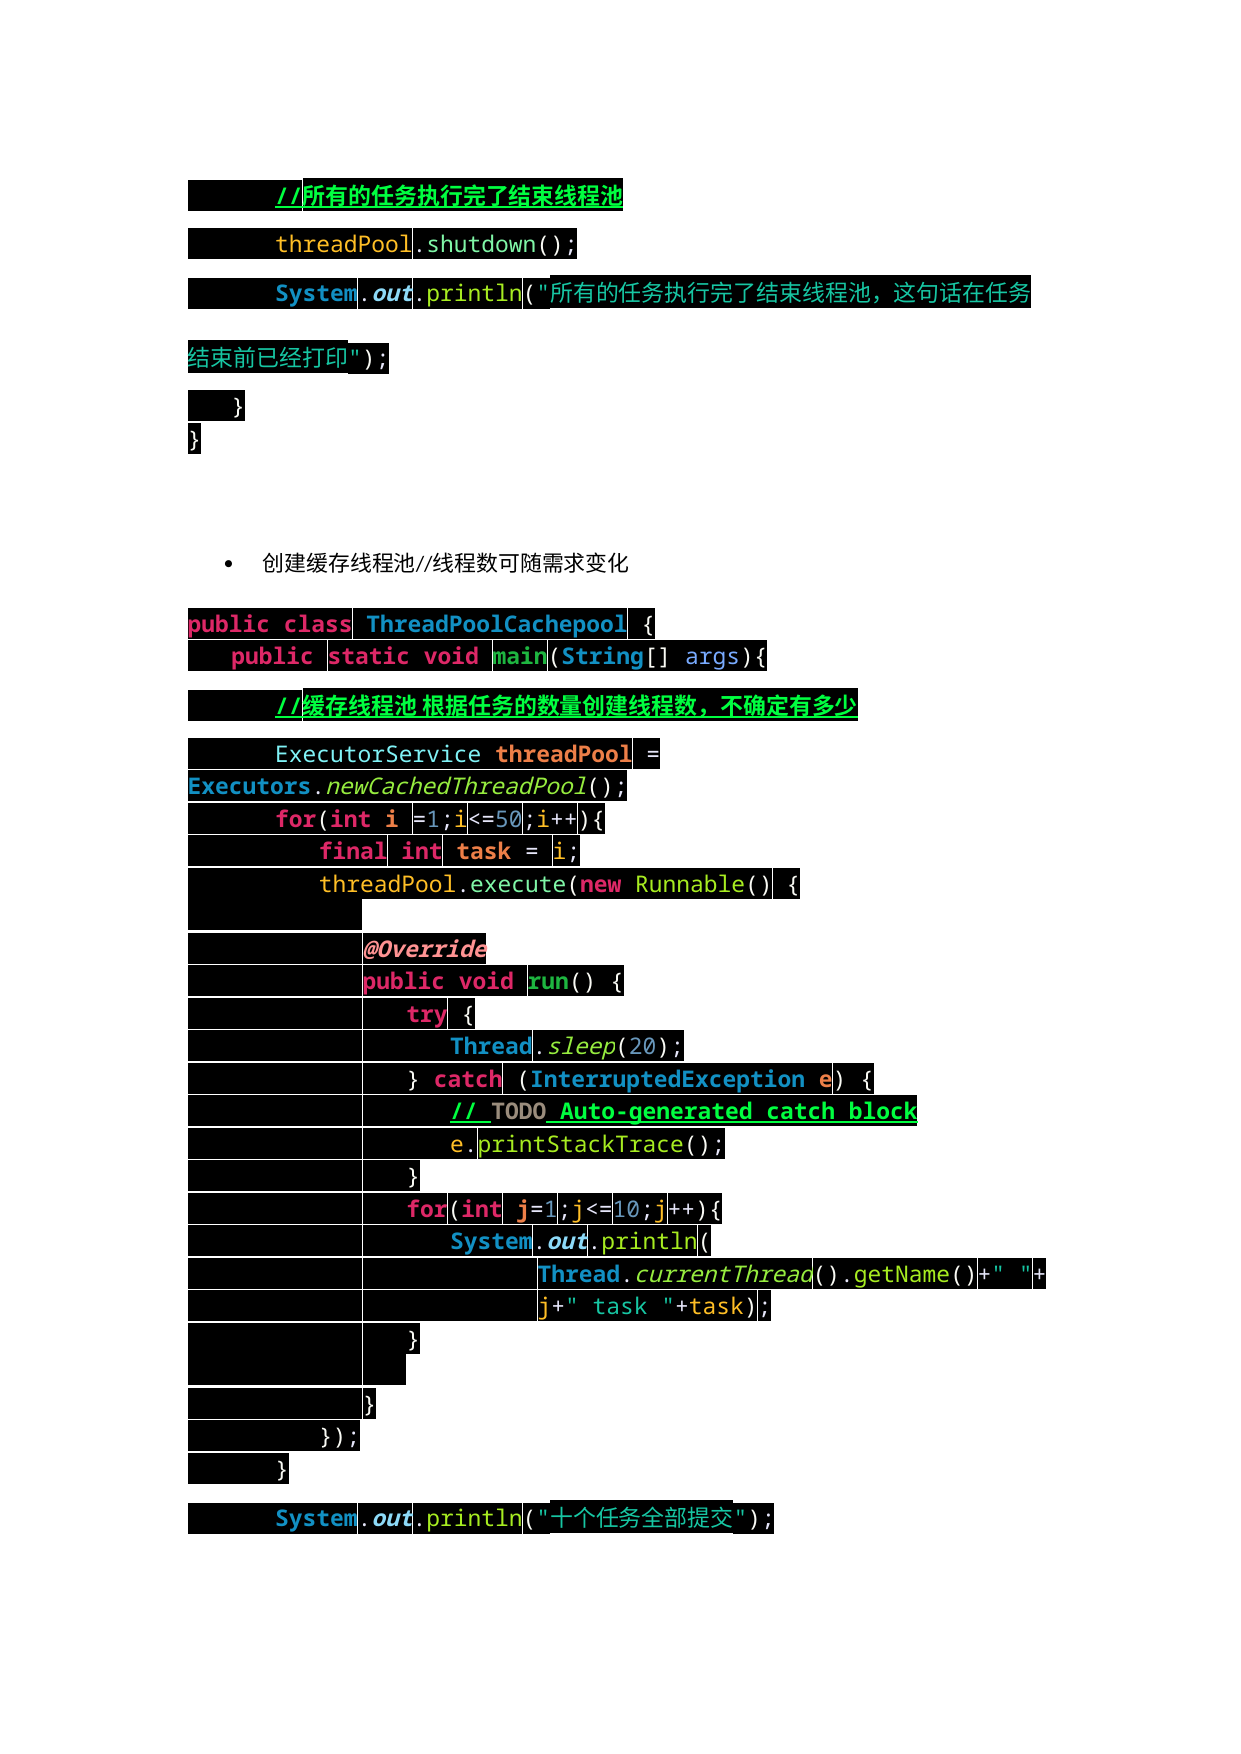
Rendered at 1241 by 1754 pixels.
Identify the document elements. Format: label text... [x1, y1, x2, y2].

text @Override [187, 932, 1053, 964]
text public void run() { [187, 964, 1053, 997]
text ExecutorService threadPool = Executors.newCachedThreadPool(); [187, 737, 1053, 802]
text for(int j=1;j<=10;j++){ [187, 1192, 1053, 1224]
list 创建缓存线程池//线程数可随需求变化 [225, 545, 1053, 578]
text Thread.sleep(20); [187, 1029, 1053, 1062]
text // TODO Auto-generated catch block [187, 1094, 1053, 1127]
text System.out.println( [187, 1224, 1053, 1257]
text System.out.println("十个任务全部提交"); [187, 1484, 1053, 1549]
text } [187, 422, 1053, 454]
text j+" task "+task); [187, 1289, 1053, 1322]
text Thread.currentThread().getName()+" "+ [187, 1257, 1053, 1289]
text public static void main(String[] args){ [187, 639, 1053, 672]
text } [187, 1159, 1053, 1192]
text try { [187, 997, 1053, 1029]
text } [187, 1452, 1053, 1484]
text } catch (InterruptedException e) { [187, 1062, 1053, 1094]
text System.out.println("所有的任务执行完了结束线程池，这句话在任务结束前已经打印"); [187, 259, 1053, 389]
text final int task = i; [187, 834, 1053, 867]
text //所有的任务执行完了结束线程池 [187, 162, 1053, 227]
text public class ThreadPoolCachepool { [187, 607, 1053, 639]
text } [187, 389, 1053, 422]
text threadPool.shutdown(); [187, 227, 1053, 259]
text e.printStackTrace(); [187, 1127, 1053, 1159]
text }); [187, 1419, 1053, 1452]
text } [187, 1387, 1053, 1419]
text for(int i =1;i<=50;i++){ [187, 802, 1053, 834]
text //缓存线程池 根据任务的数量创建线程数，不确定有多少 [187, 672, 1053, 737]
text } [187, 1322, 1053, 1354]
text threadPool.execute(new Runnable() { [187, 867, 1053, 899]
